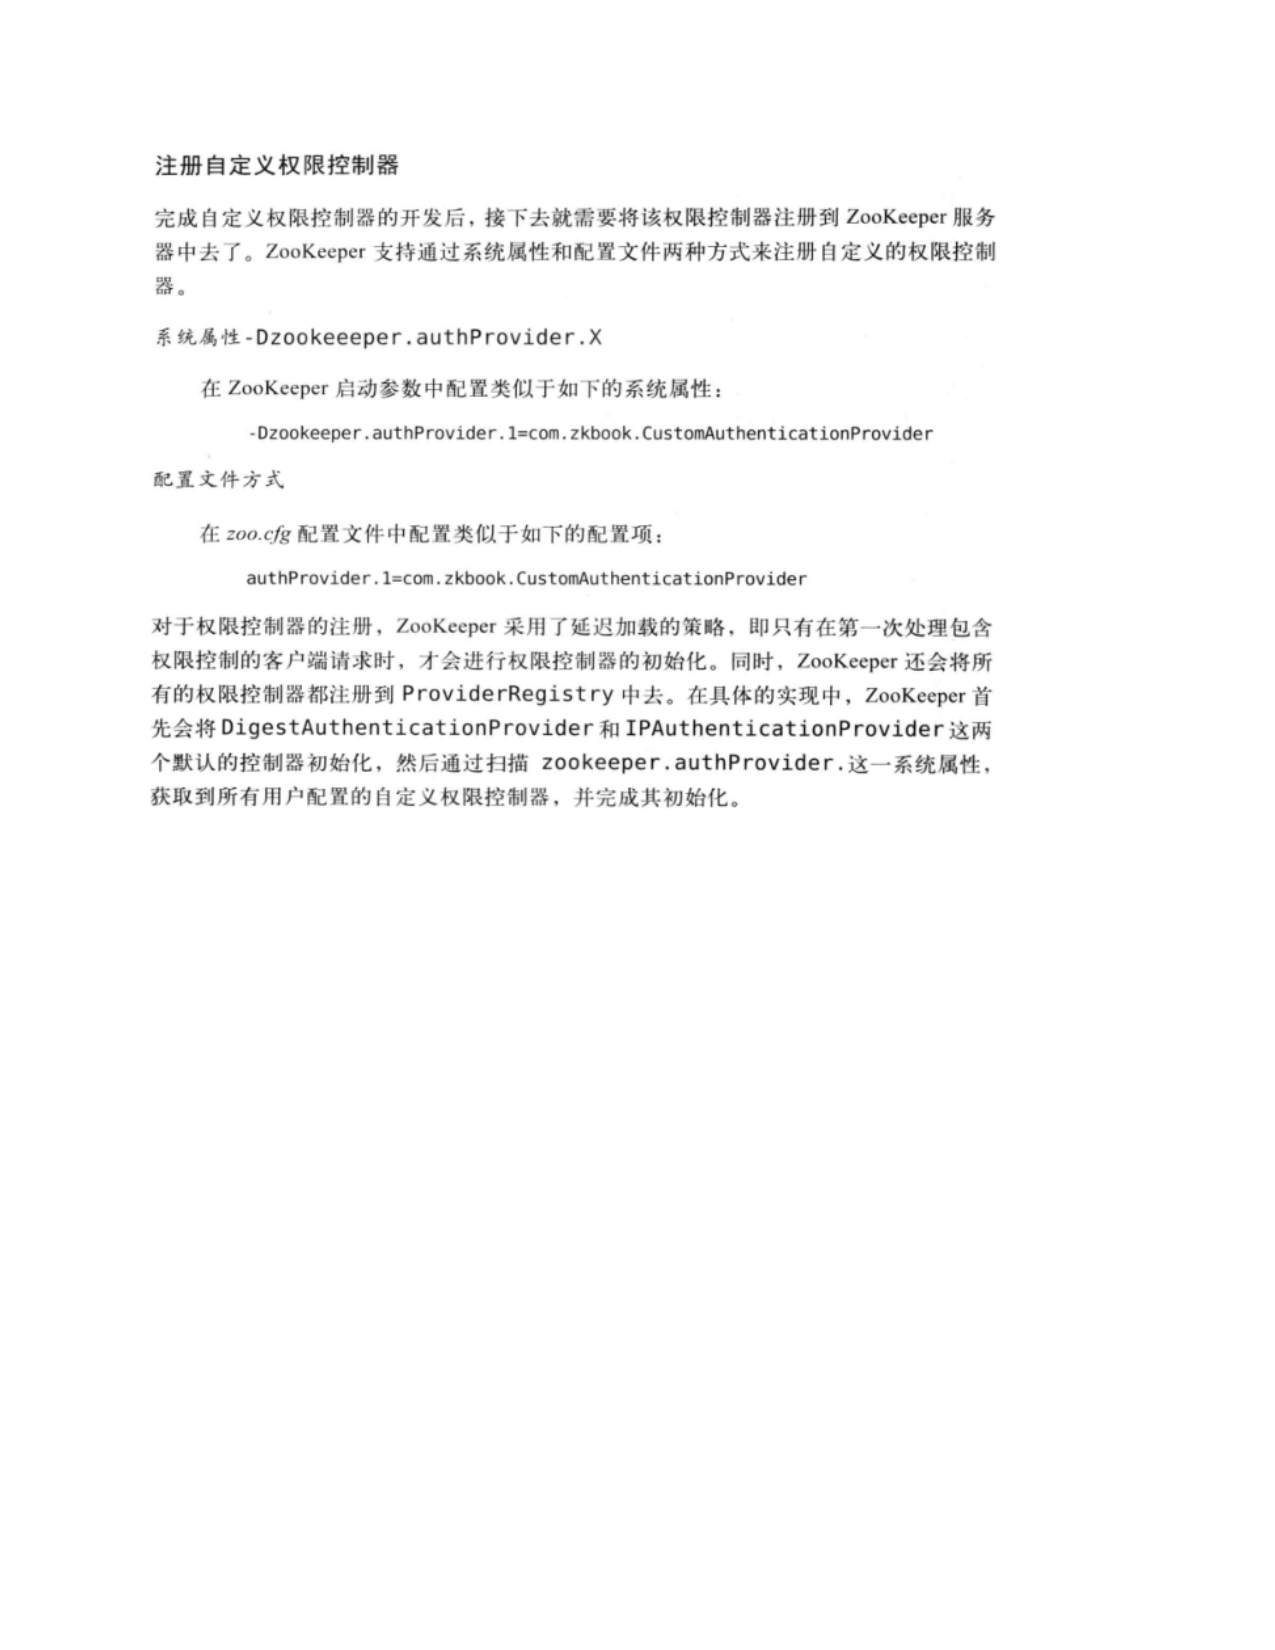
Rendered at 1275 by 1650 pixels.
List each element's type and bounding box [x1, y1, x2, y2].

picture [150, 150, 1014, 810]
